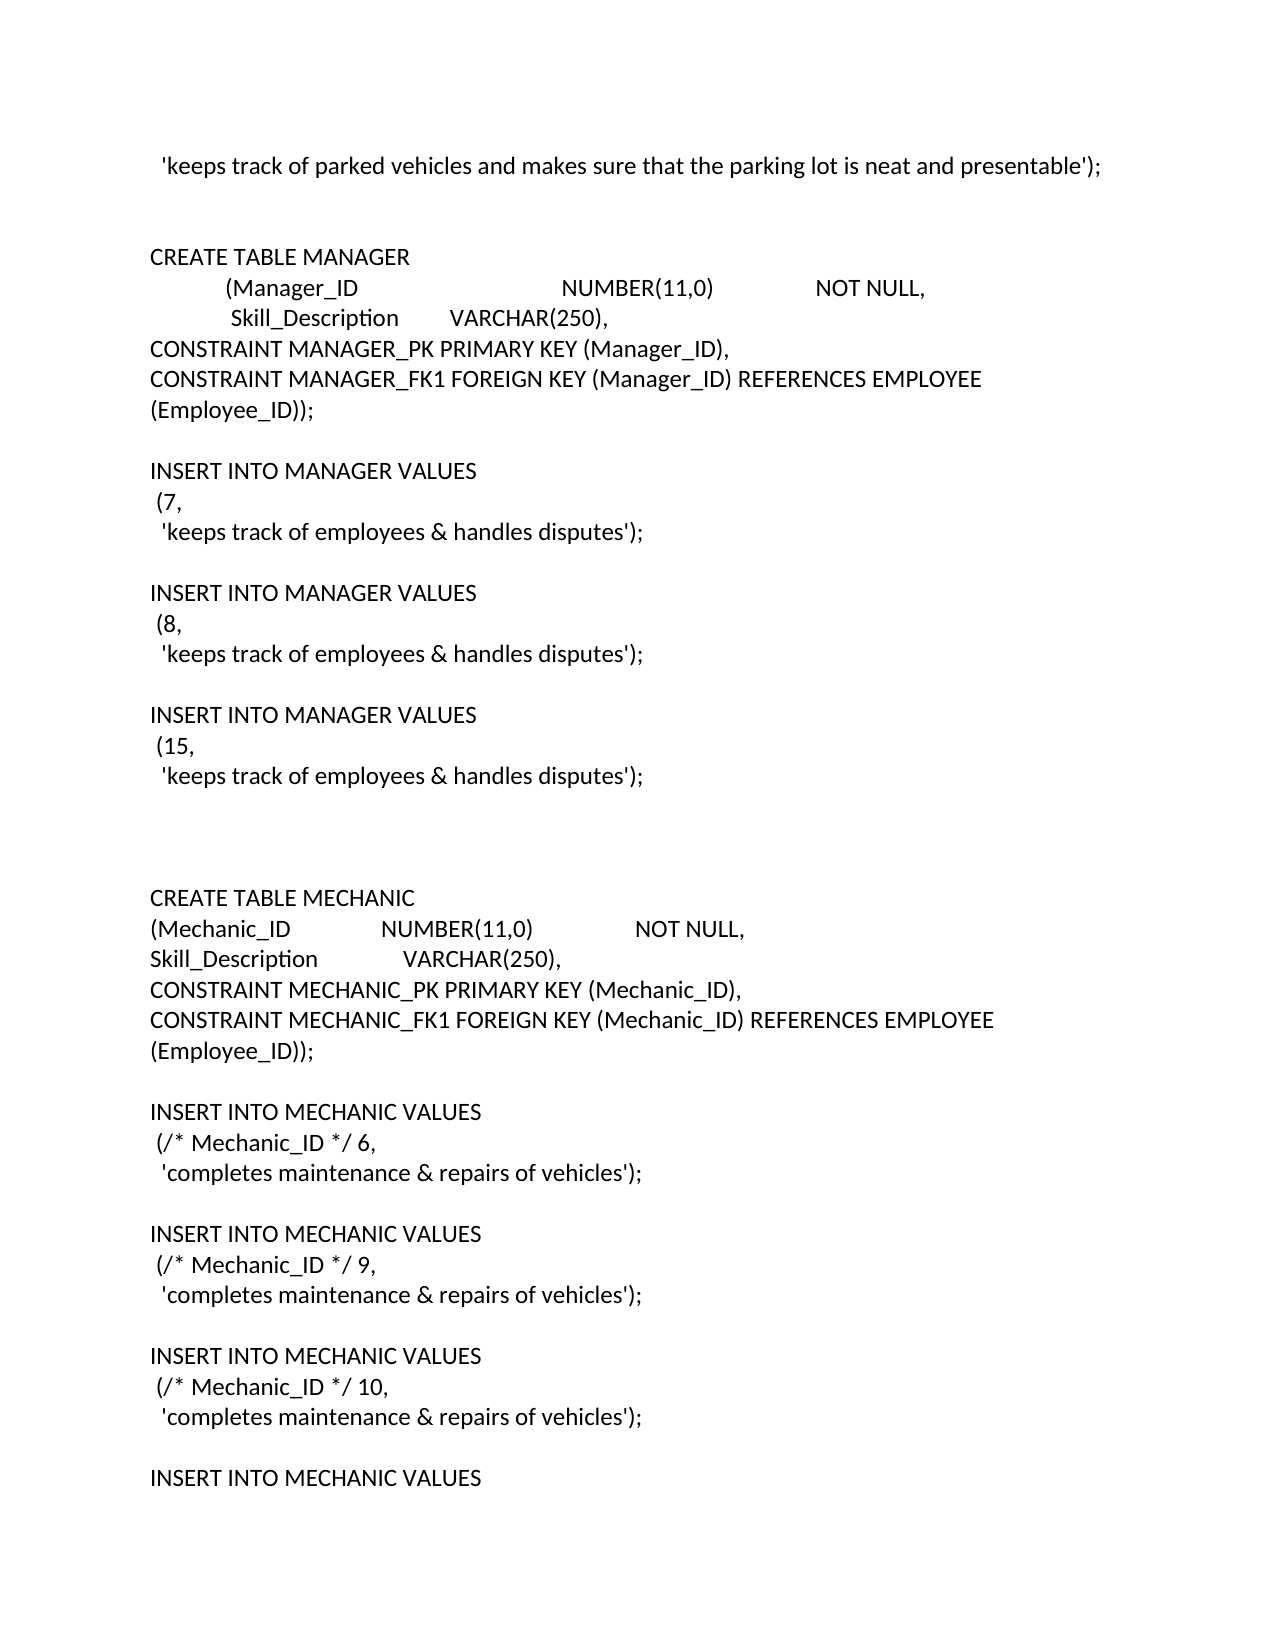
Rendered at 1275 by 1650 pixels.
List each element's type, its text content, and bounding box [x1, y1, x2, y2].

text CONSTRAINT MECHANIC_PK PRIMARY KEY (Mechanic_ID), [150, 974, 1125, 1004]
text INSERT INTO MECHANIC VALUES [150, 1462, 1125, 1493]
text INSERT INTO MECHANIC VALUES [150, 1096, 1125, 1127]
text (7, [150, 486, 1125, 516]
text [150, 1279, 1125, 1310]
text INSERT INTO MECHANIC VALUES [150, 1218, 1125, 1249]
text 'keeps track of employees & handles disputes'); [150, 516, 1125, 547]
text INSERT INTO MANAGER VALUES [150, 577, 1125, 608]
text CREATE TABLE MECHANIC [150, 882, 1125, 913]
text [150, 150, 1125, 181]
text Skill_Description VARCHAR(250), [150, 943, 1125, 974]
text CONSTRAINT MECHANIC_FK1 FOREIGN KEY (Mechanic_ID) REFERENCES EMPLOYEE (Employee_ID)); [150, 1004, 1125, 1066]
text INSERT INTO MANAGER VALUES [150, 699, 1125, 730]
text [150, 1401, 1125, 1432]
text (/* Mechanic_ID */ 10, [150, 1371, 1125, 1401]
text CONSTRAINT MANAGER_PK PRIMARY KEY (Manager_ID), [150, 333, 1125, 364]
text (/* Mechanic_ID */ 6, [150, 1127, 1125, 1157]
text (/* Mechanic_ID */ 9, [150, 1249, 1125, 1279]
text Skill_Description VARCHAR(250), [150, 303, 1125, 333]
text 'completes maintenance & repairs of vehicles'); [150, 1157, 1125, 1188]
text CREATE TABLE MANAGER [150, 242, 1125, 272]
text (15, [150, 730, 1125, 760]
text (Mechanic_ID NUMBER(11,0) NOT NULL, [150, 913, 1125, 943]
text 'keeps track of employees & handles disputes'); [150, 760, 1125, 791]
text INSERT INTO MECHANIC VALUES [150, 1340, 1125, 1371]
text 'keeps track of employees & handles disputes'); [150, 638, 1125, 669]
text (8, [150, 608, 1125, 638]
text (Manager_ID NUMBER(11,0) NOT NULL, [150, 272, 1125, 303]
text INSERT INTO MANAGER VALUES [150, 455, 1125, 486]
text CONSTRAINT MANAGER_FK1 FOREIGN KEY (Manager_ID) REFERENCES EMPLOYEE (Employee_ID)); [150, 364, 1125, 425]
